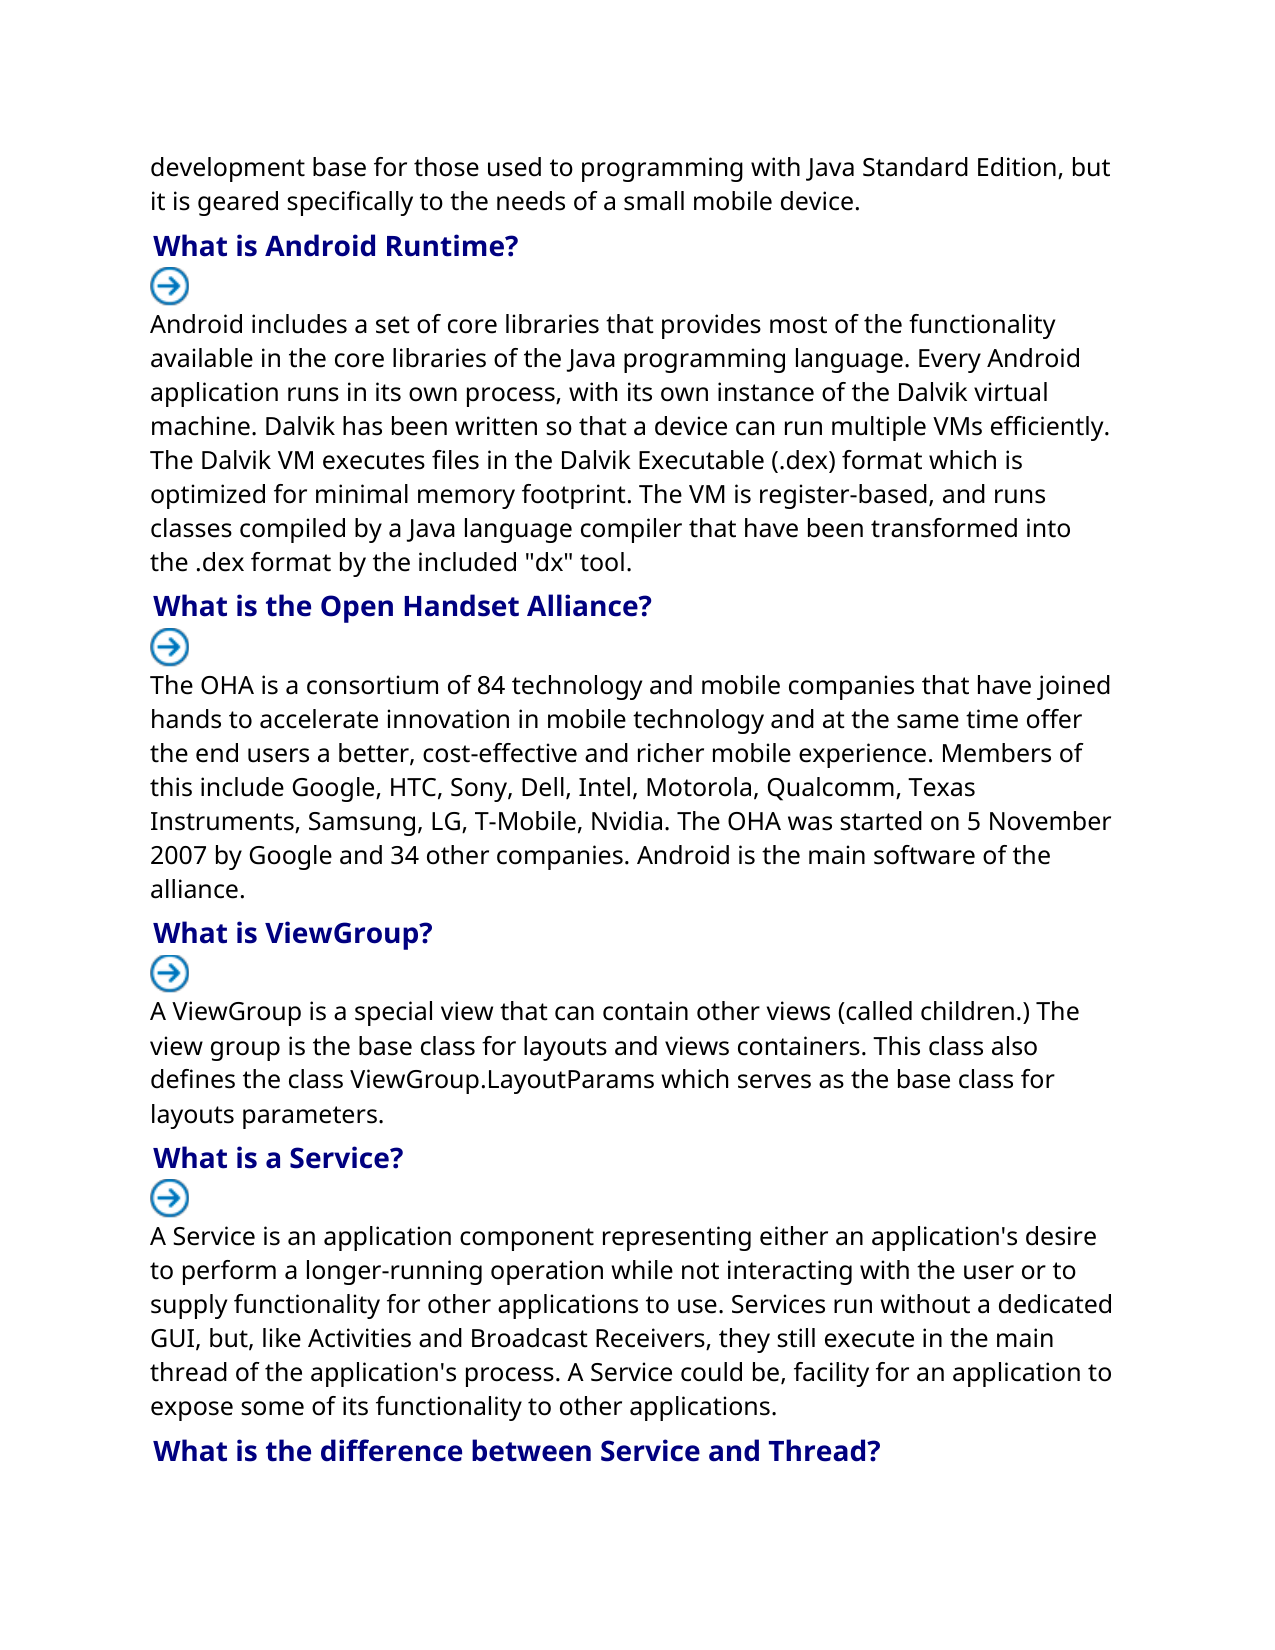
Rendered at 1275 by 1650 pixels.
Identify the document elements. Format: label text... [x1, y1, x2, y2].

text What is a Service? [153, 1138, 1122, 1176]
picture [150, 955, 189, 994]
text The OHA is a consortium of 84 technology and mobile companies that have joined hands to accelerate innovation in mobile technology and at the same time offer the end users a better, cost-effective and richer mobile experience. Members of this include Google, HTC, Sony, Dell, Intel, Motorola, Qualcomm, Texas Instruments, Samsung, LG, T-Mobile, Nvidia. The OHA was started on 5 November 2007 by Google and 34 other companies. Android is the main software of the alliance. [150, 628, 1125, 906]
picture [150, 267, 189, 306]
text What is the Open Handset Alliance? [153, 587, 1122, 625]
text What is the difference between Service and Thread? [153, 1431, 1122, 1469]
picture [150, 628, 189, 667]
picture [150, 1179, 189, 1219]
text Android includes a set of core libraries that provides most of the functionality available in the core libraries of the Java programming language. Every Android application runs in its own process, with its own instance of the Dalvik virtual machine. Dalvik has been written so that a device can run multiple VMs efficiently. The Dalvik VM executes files in the Dalvik Executable (.dex) format which is optimized for minimal memory footprint. The VM is register-based, and runs classes compiled by a Java language compiler that have been transformed into the .dex format by the included "dx" tool. [150, 267, 1125, 579]
text A Service is an application component representing either an application's desire to perform a longer-running operation while not interacting with the user or to supply functionality for other applications to use. Services run without a dedicated GUI, but, like Activities and Broadcast Receivers, they still execute in the main thread of the application's process. A Service could be, facility for an application to expose some of its functionality to other applications. [189, 1179, 1125, 1423]
text A ViewGroup is a special view that can contain other views (called children.) The view group is the base class for layouts and views containers. This class also defines the class ViewGroup.LayoutParams which serves as the base class for layouts parameters. [189, 955, 1125, 1130]
text What is ViewGroup? [153, 913, 1122, 952]
text What is Android Runtime? [153, 226, 1122, 264]
